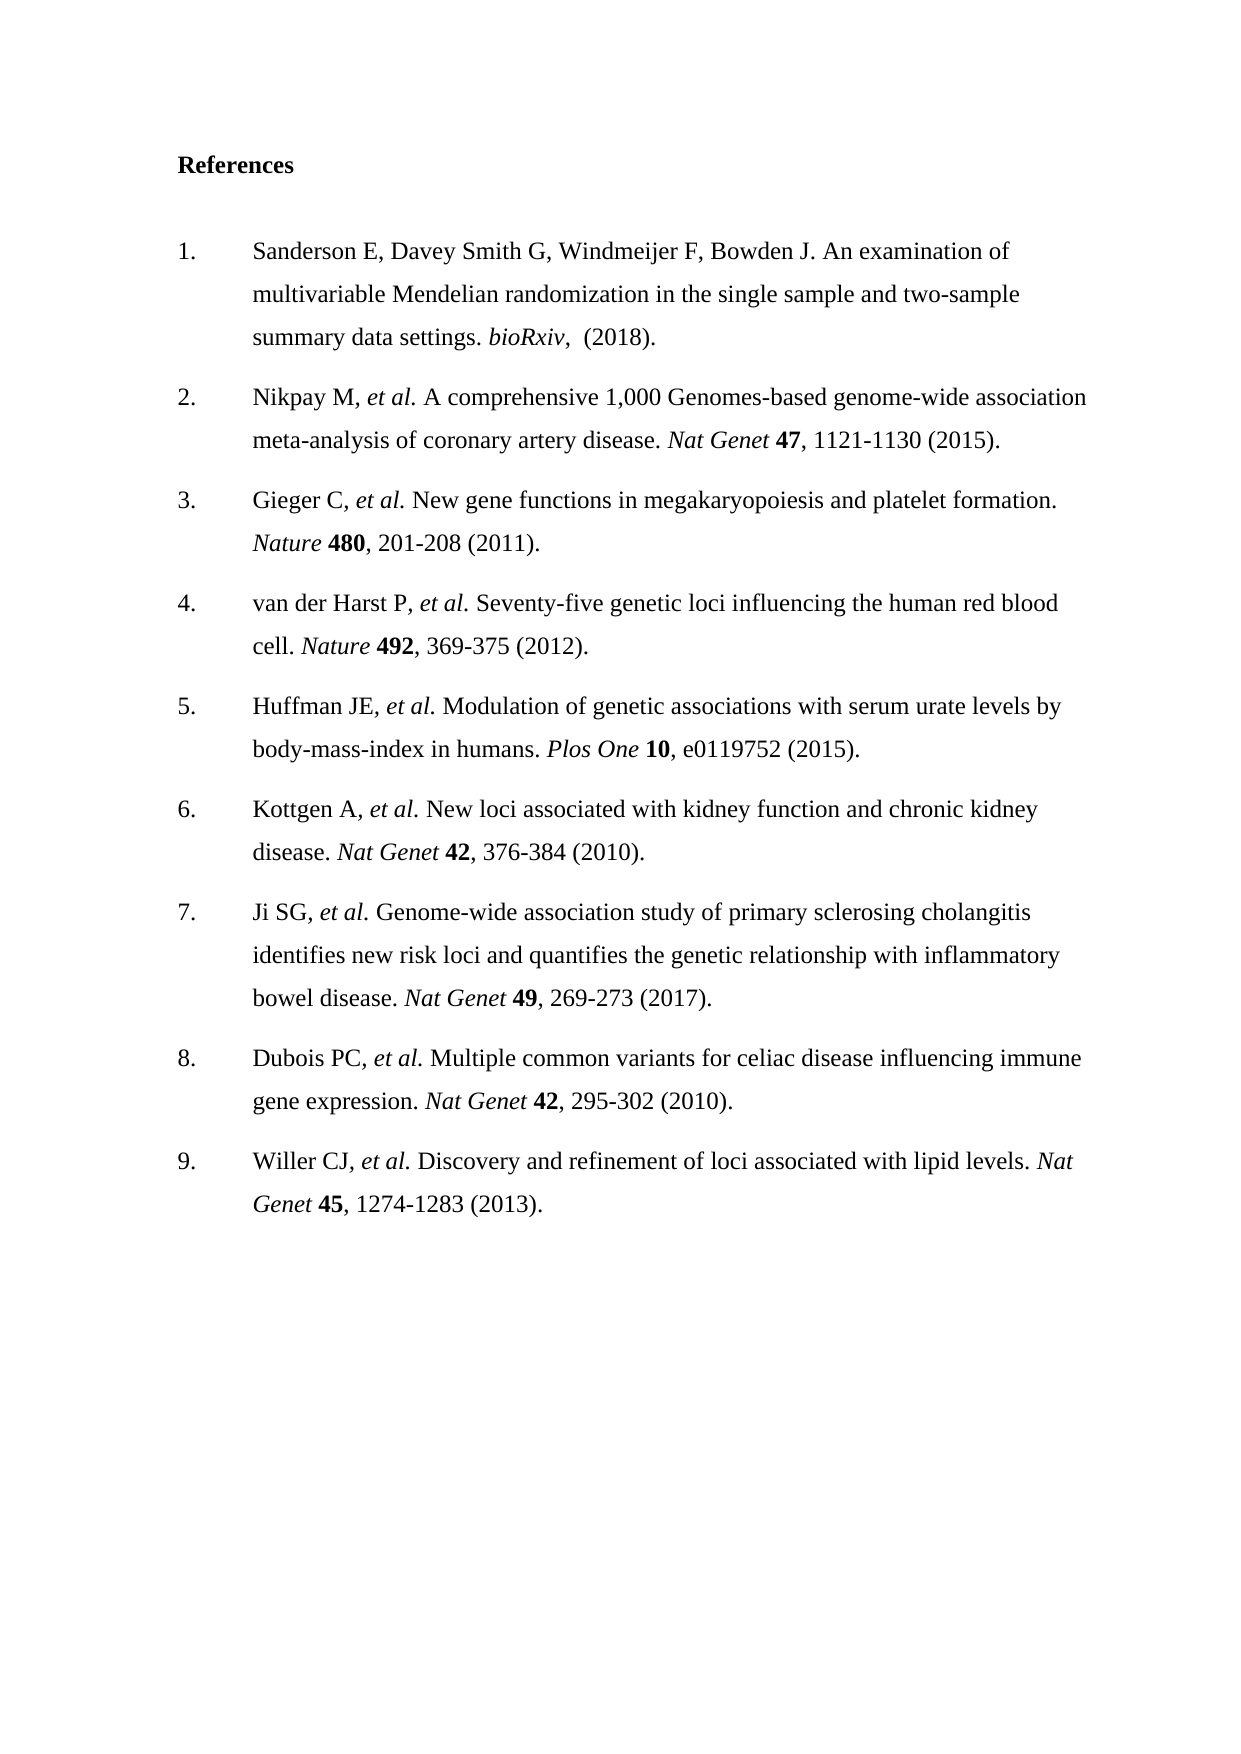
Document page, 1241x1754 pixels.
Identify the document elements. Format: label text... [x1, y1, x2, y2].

text References [177, 150, 1090, 179]
text 4. van der Harst P, et al. Seventy-five genetic loci influencing the human red blood cell. Nature 492, 369-375 (2012). [177, 588, 1090, 660]
text 9. Willer CJ, et al. Discovery and refinement of loci associated with lipid levels. Nat Genet 45, 1274-1283 (2013). [177, 1146, 1090, 1218]
text 5. Huffman JE, et al. Modulation of genetic associations with serum urate levels by body-mass-index in humans. Plos One 10, e0119752 (2015). [177, 691, 1090, 763]
text 8. Dubois PC, et al. Multiple common variants for celiac disease influencing immune gene expression. Nat Genet 42, 295-302 (2010). [177, 1043, 1090, 1115]
text 2. Nikpay M, et al. A comprehensive 1,000 Genomes-based genome-wide association meta-analysis of coronary artery disease. Nat Genet 47, 1121-1130 (2015). [177, 382, 1090, 454]
text 6. Kottgen A, et al. New loci associated with kidney function and chronic kidney disease. Nat Genet 42, 376-384 (2010). [177, 794, 1090, 866]
text 1. Sanderson E, Davey Smith G, Windmeijer F, Bowden J. An examination of multivariable Mendelian randomization in the single sample and two-sample summary data settings. bioRxiv, (2018). [177, 236, 1090, 351]
text 3. Gieger C, et al. New gene functions in megakaryopoiesis and platelet formation. Nature 480, 201-208 (2011). [177, 485, 1090, 557]
text 7. Ji SG, et al. Genome-wide association study of primary sclerosing cholangitis identifies new risk loci and quantifies the genetic relationship with inflammatory bowel disease. Nat Genet 49, 269-273 (2017). [177, 897, 1090, 1012]
